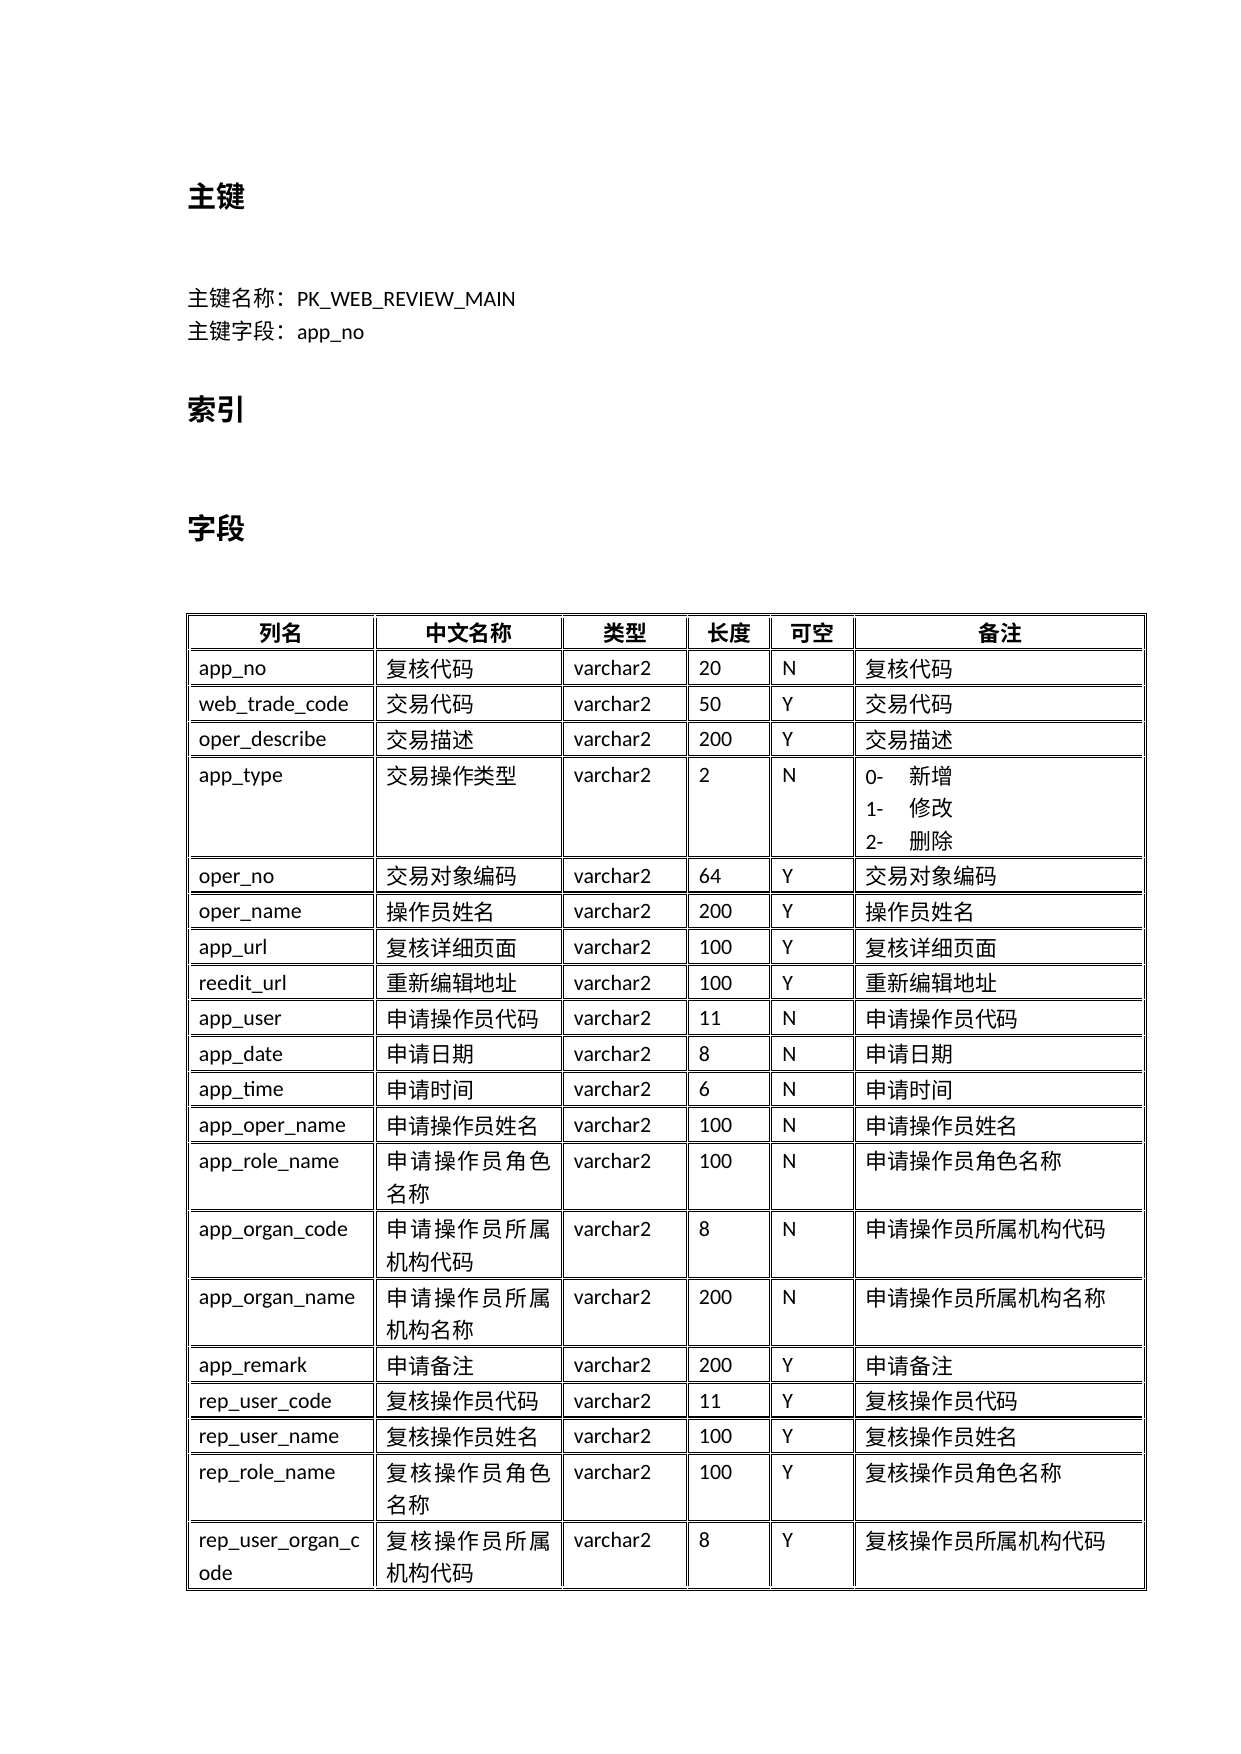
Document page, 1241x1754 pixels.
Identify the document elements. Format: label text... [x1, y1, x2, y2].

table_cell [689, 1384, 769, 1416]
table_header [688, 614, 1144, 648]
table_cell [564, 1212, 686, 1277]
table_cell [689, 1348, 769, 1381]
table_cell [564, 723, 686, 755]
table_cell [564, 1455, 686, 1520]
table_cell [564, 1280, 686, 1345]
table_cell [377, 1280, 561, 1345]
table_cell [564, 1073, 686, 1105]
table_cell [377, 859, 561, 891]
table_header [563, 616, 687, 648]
subtitle 主键 [187, 162, 1053, 227]
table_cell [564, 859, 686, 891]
subtitle 索引 [187, 375, 1053, 440]
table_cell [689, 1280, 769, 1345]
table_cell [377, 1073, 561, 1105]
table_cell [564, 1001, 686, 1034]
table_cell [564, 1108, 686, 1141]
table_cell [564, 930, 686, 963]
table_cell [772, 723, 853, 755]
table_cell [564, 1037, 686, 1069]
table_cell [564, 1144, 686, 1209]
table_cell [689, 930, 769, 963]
subtitle 字段 [187, 494, 1053, 559]
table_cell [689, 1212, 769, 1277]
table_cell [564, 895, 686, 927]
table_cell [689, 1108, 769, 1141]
text 主键字段：app_no [187, 313, 1053, 346]
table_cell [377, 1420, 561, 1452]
text 主键名称：PK_WEB_REVIEW_MAIN [187, 281, 1053, 313]
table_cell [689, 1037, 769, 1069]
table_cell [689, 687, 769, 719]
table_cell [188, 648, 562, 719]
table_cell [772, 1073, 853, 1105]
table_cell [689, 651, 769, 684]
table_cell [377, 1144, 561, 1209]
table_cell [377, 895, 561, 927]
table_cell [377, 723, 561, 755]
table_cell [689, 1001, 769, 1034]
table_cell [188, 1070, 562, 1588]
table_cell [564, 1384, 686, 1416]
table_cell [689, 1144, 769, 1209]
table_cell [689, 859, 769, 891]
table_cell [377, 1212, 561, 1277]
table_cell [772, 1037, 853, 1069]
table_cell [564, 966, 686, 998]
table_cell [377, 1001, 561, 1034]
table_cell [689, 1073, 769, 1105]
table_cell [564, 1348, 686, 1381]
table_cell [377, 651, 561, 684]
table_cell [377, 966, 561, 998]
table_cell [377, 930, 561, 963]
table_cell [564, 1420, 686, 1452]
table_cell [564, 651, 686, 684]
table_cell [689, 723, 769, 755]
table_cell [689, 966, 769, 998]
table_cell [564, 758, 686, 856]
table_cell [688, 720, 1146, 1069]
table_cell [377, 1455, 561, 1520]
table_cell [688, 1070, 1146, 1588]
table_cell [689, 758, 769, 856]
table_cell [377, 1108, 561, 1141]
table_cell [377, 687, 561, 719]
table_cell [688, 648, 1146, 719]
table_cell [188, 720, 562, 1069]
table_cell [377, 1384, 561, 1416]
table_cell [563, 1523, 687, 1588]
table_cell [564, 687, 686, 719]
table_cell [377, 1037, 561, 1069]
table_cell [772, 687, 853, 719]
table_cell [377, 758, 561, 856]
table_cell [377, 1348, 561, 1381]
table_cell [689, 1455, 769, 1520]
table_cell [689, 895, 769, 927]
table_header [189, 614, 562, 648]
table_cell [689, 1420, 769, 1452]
